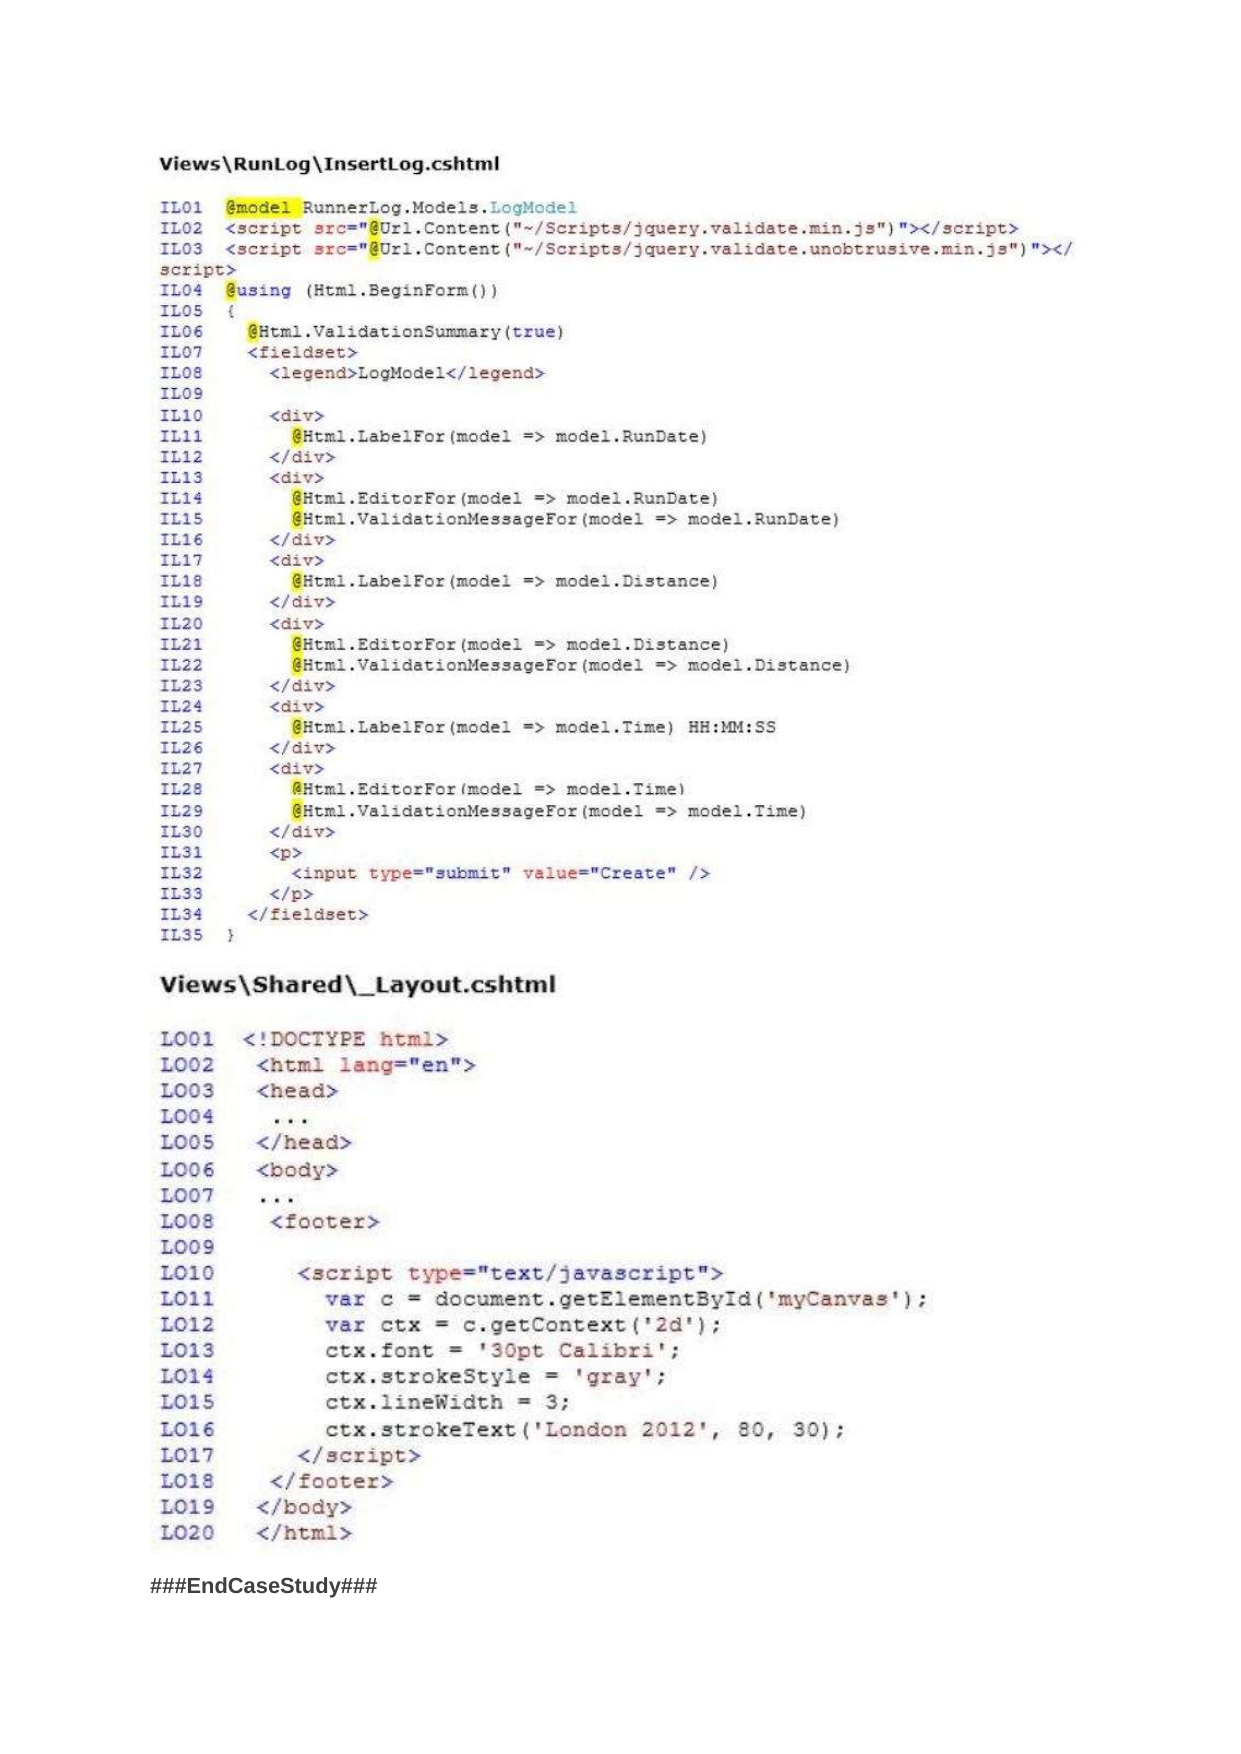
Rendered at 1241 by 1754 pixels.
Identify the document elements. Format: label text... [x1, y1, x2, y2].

picture [150, 965, 938, 1555]
text ###EndCaseStudy### [150, 1573, 1090, 1599]
picture [150, 150, 1083, 947]
